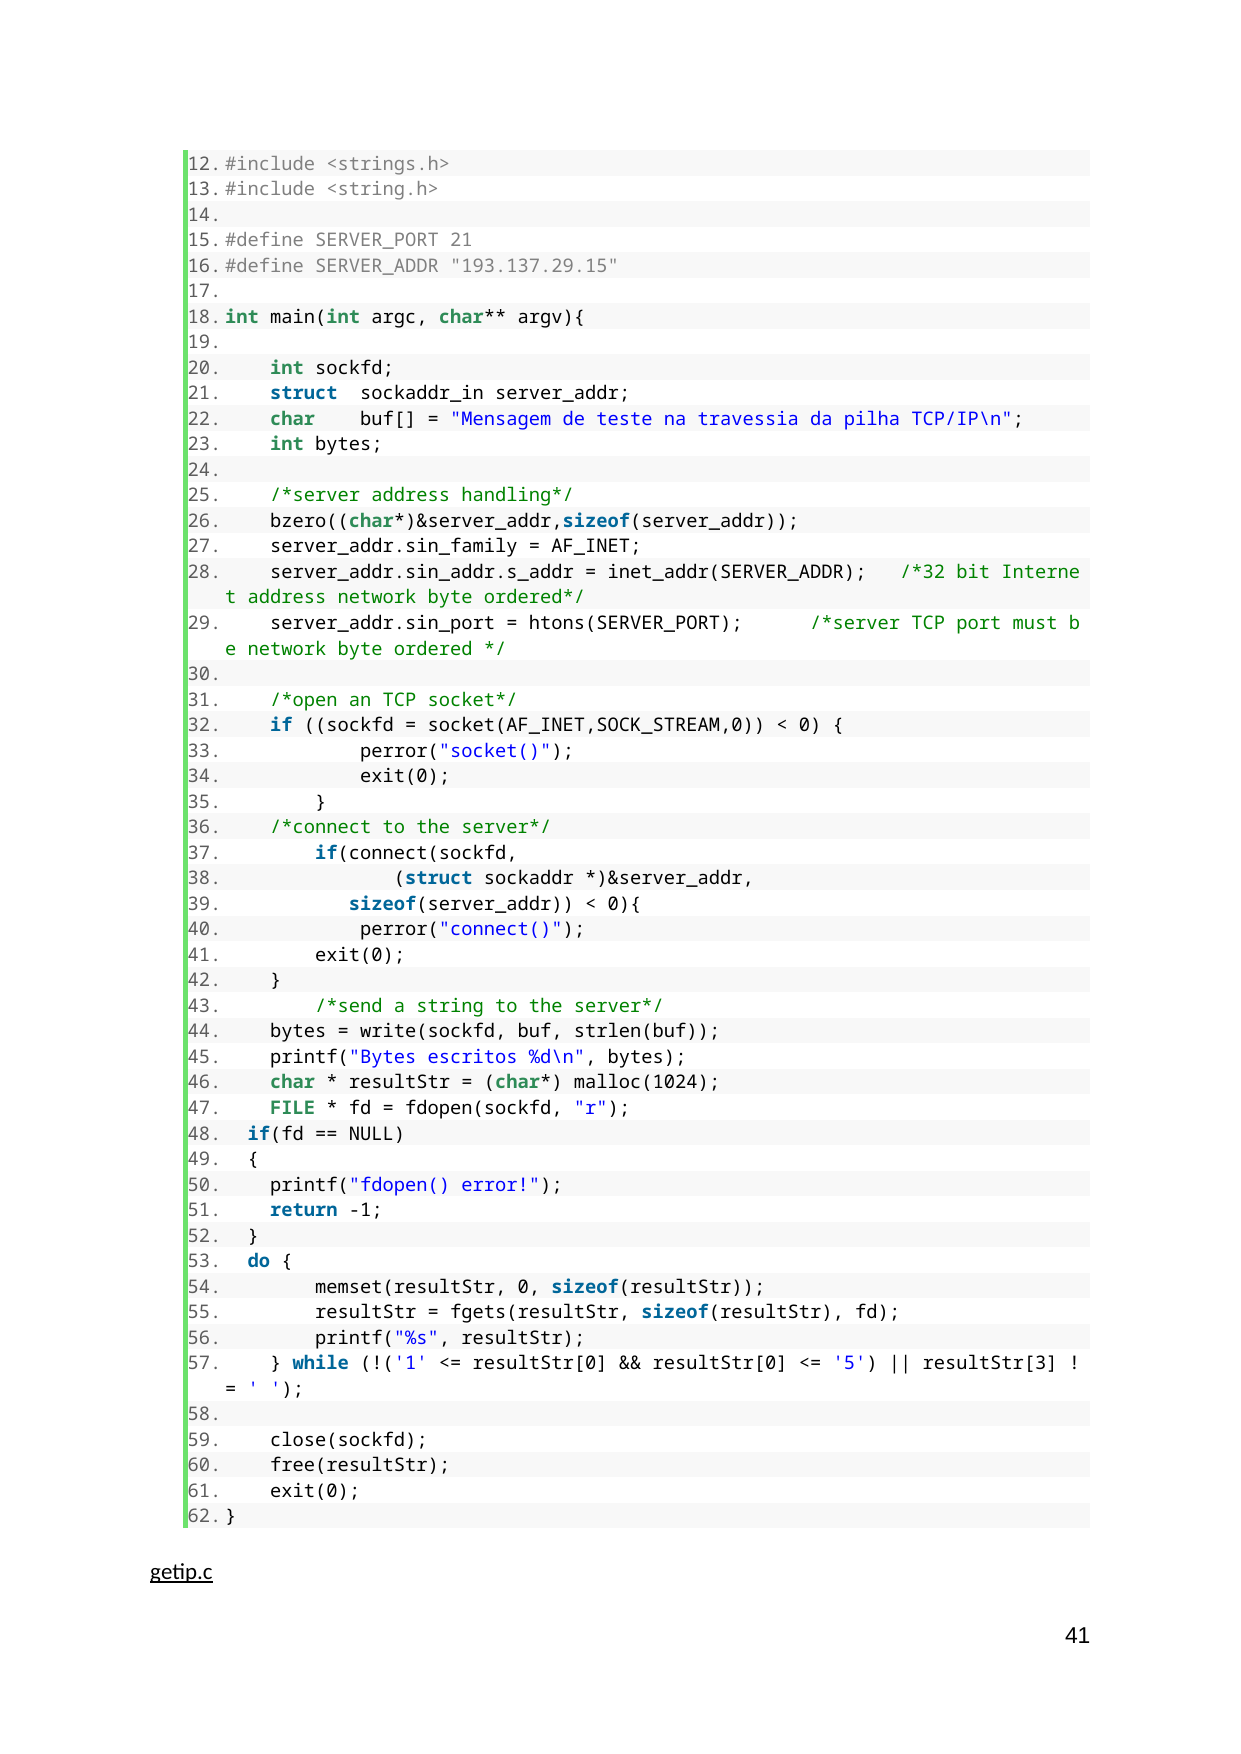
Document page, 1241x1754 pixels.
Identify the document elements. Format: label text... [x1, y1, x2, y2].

list if ((sockfd = socket(AF_INET,SOCK_STREAM,0)) < 0) { [188, 711, 1090, 737]
list } [188, 1503, 1090, 1528]
list bytes = write(sockfd, buf, strlen(buf)); [188, 1018, 1090, 1043]
list } while (!('1' <= resultStr[0] && resultStr[0] <= '5') || resultStr[3] != ' '); [188, 1349, 1090, 1401]
list exit(0); [188, 941, 1090, 967]
list memset(resultStr, 0, sizeof(resultStr)); [188, 1273, 1090, 1298]
list exit(0); [188, 1477, 1090, 1503]
list server_addr.sin_port = htons(SERVER_PORT); /*server TCP port must be network byte ordered */ [188, 609, 1090, 660]
list server_addr.sin_addr.s_addr = inet_addr(SERVER_ADDR); /*32 bit Internet address network byte ordered*/ [188, 558, 1090, 609]
list /*server address handling*/ [188, 482, 1090, 507]
list char buf[] = "Mensagem de teste na travessia da pilha TCP/IP\n"; [188, 405, 1090, 431]
list FILE * fd = fdopen(sockfd, "r"); [188, 1094, 1090, 1120]
list return -1; [188, 1196, 1090, 1222]
list } [188, 967, 1090, 992]
list resultStr = fgets(resultStr, sizeof(resultStr), fd); [188, 1298, 1090, 1324]
list free(resultStr); [188, 1452, 1090, 1477]
list #define SERVER_ADDR "193.137.29.15" [188, 252, 1090, 278]
list bzero((char*)&server_addr,sizeof(server_addr)); [188, 507, 1090, 533]
list /*open an TCP socket*/ [188, 686, 1090, 711]
list printf("Bytes escritos %d\n", bytes); [188, 1043, 1090, 1069]
list server_addr.sin_family = AF_INET; [188, 533, 1090, 558]
list } [188, 788, 1090, 813]
list perror("connect()"); [188, 916, 1090, 941]
list close(sockfd); [188, 1426, 1090, 1452]
list if(fd == NULL) [188, 1120, 1090, 1145]
list perror("socket()"); [188, 737, 1090, 762]
list printf("%s", resultStr); [188, 1324, 1090, 1349]
list /*connect to the server*/ [188, 813, 1090, 839]
list do { [188, 1247, 1090, 1273]
list /*send a string to the server*/ [188, 992, 1090, 1018]
text getip.c [150, 1557, 1090, 1585]
list int main(int argc, char** argv){ [188, 303, 1090, 329]
list sizeof(server_addr)) < 0){ [188, 890, 1090, 916]
list int sockfd; [188, 354, 1090, 380]
list if(connect(sockfd, [188, 839, 1090, 864]
list int bytes; [188, 431, 1090, 456]
list #include <strings.h> [188, 150, 1090, 176]
list } [188, 1222, 1090, 1247]
list { [188, 1145, 1090, 1171]
list #define SERVER_PORT 21 [188, 227, 1090, 252]
list exit(0); [188, 762, 1090, 788]
list char * resultStr = (char*) malloc(1024); [188, 1069, 1090, 1094]
list #include <string.h> [188, 176, 1090, 201]
list struct sockaddr_in server_addr; [188, 380, 1090, 405]
list printf("fdopen() error!"); [188, 1171, 1090, 1196]
list (struct sockaddr *)&server_addr, [188, 864, 1090, 890]
